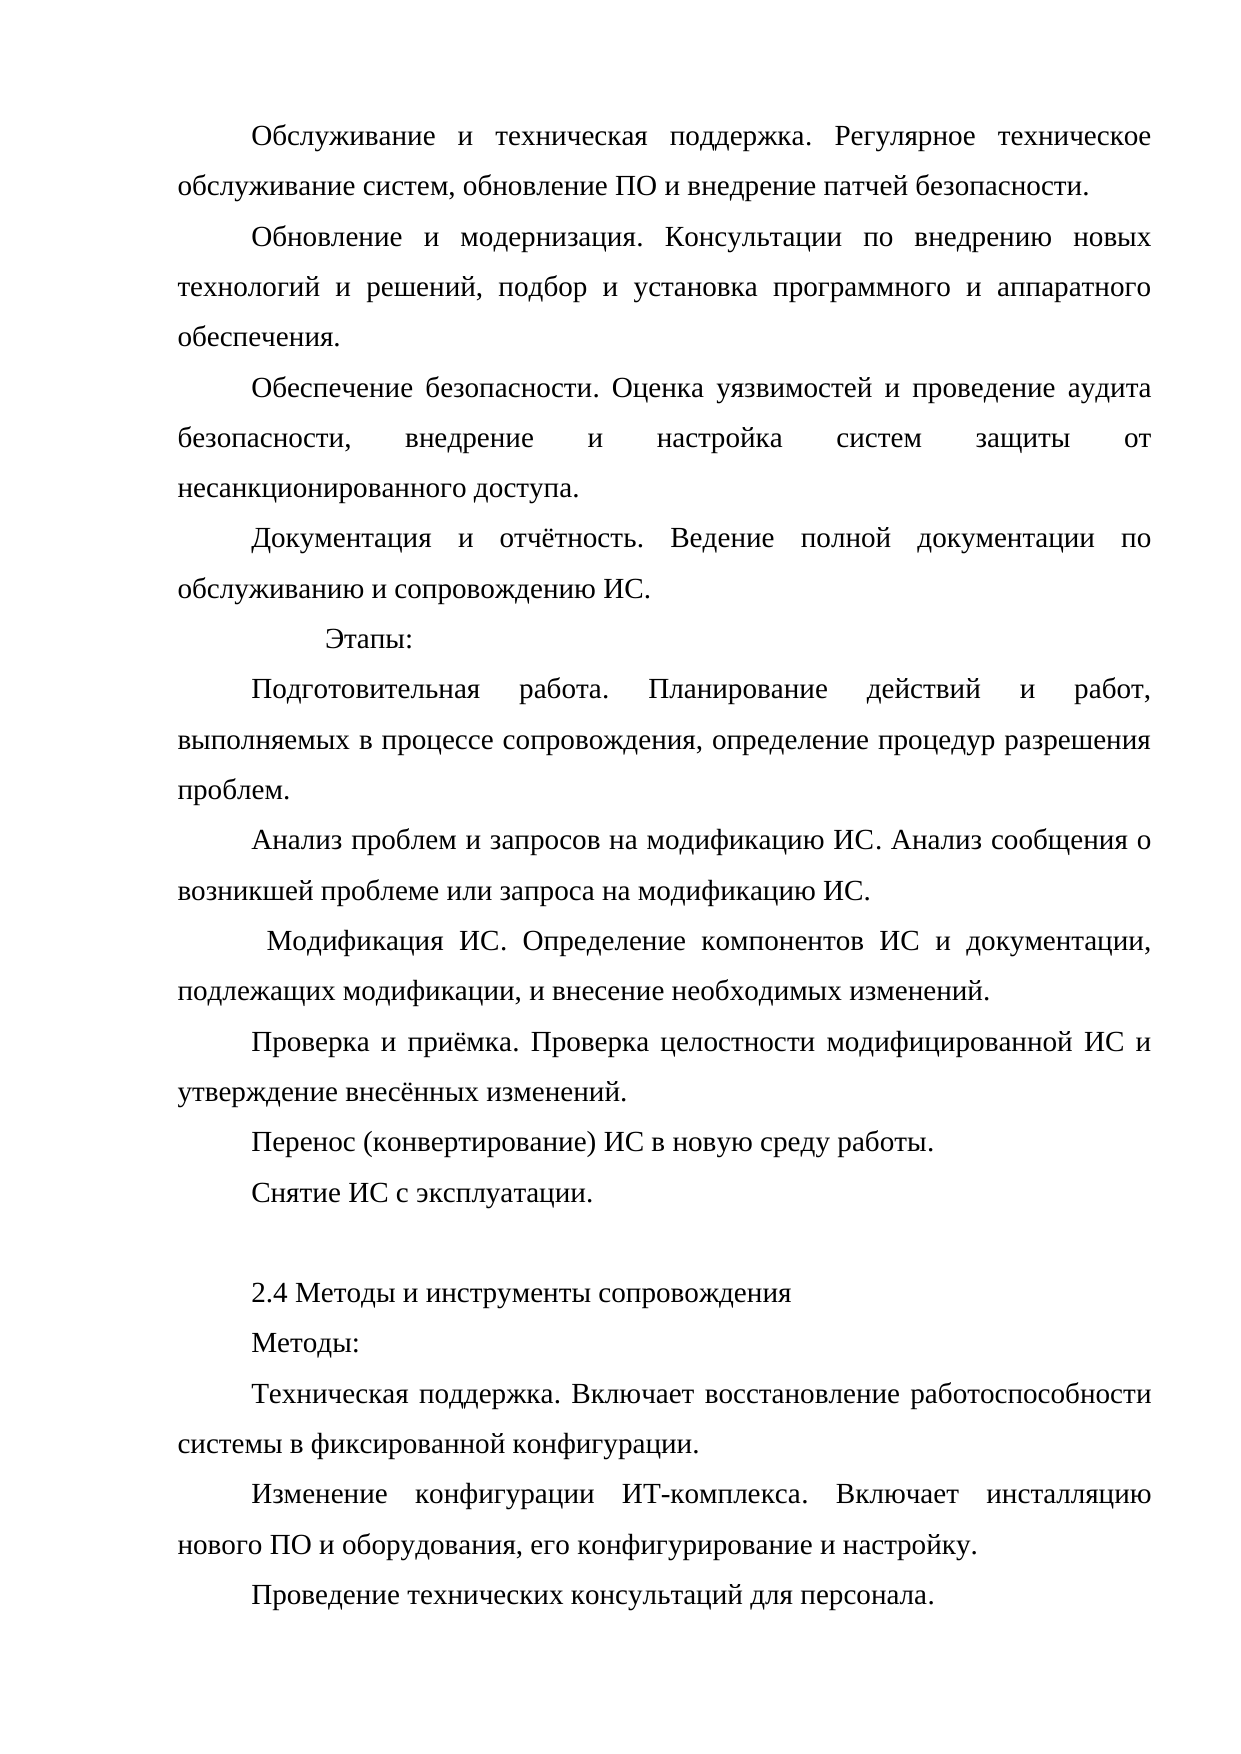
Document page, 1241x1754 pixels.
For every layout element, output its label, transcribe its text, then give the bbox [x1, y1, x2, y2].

text Проведение технических консультаций для персонала. [177, 1577, 1152, 1611]
text Модификация ИС. Определение компонентов ИС и документации, подлежащих модификации, и внесение необходимых изменений. [177, 923, 1152, 1007]
text Обеспечение безопасности. Оценка уязвимостей и проведение аудита безопасности, внедрение и настройка систем защиты от несанкционированного доступа. [177, 370, 1152, 504]
text Этапы: [177, 621, 1152, 655]
text Анализ проблем и запросов на модификацию ИС. Анализ сообщения о возникшей проблеме или запроса на модификацию ИС. [177, 822, 1152, 906]
text Подготовительная работа. Планирование действий и работ, выполняемых в процессе сопровождения, определение процедур разрешения проблем. [177, 672, 1152, 806]
text Снятие ИС с эксплуатации. [177, 1175, 1152, 1208]
text Методы: [177, 1326, 1152, 1359]
text 2.4 Методы и инструменты сопровождения [177, 1275, 1152, 1309]
text Проверка и приёмка. Проверка целостности модифицированной ИС и утверждение внесённых изменений. [177, 1024, 1152, 1108]
text Изменение конфигурации ИТ-комплекса. Включает инсталляцию нового ПО и оборудования, его конфигурирование и настройку. [177, 1477, 1152, 1560]
text Документация и отчётность. Ведение полной документации по обслуживанию и сопровождению ИС. [177, 521, 1152, 604]
text Обслуживание и техническая поддержка. Регулярное техническое обслуживание систем, обновление ПО и внедрение патчей безопасности. [177, 118, 1152, 202]
text Перенос (конвертирование) ИС в новую среду работы. [177, 1124, 1152, 1158]
text Обновление и модернизация. Консультации по внедрению новых технологий и решений, подбор и установка программного и аппаратного обеспечения. [177, 219, 1152, 353]
text Техническая поддержка. Включает восстановление работоспособности системы в фиксированной конфигурации. [177, 1376, 1152, 1460]
